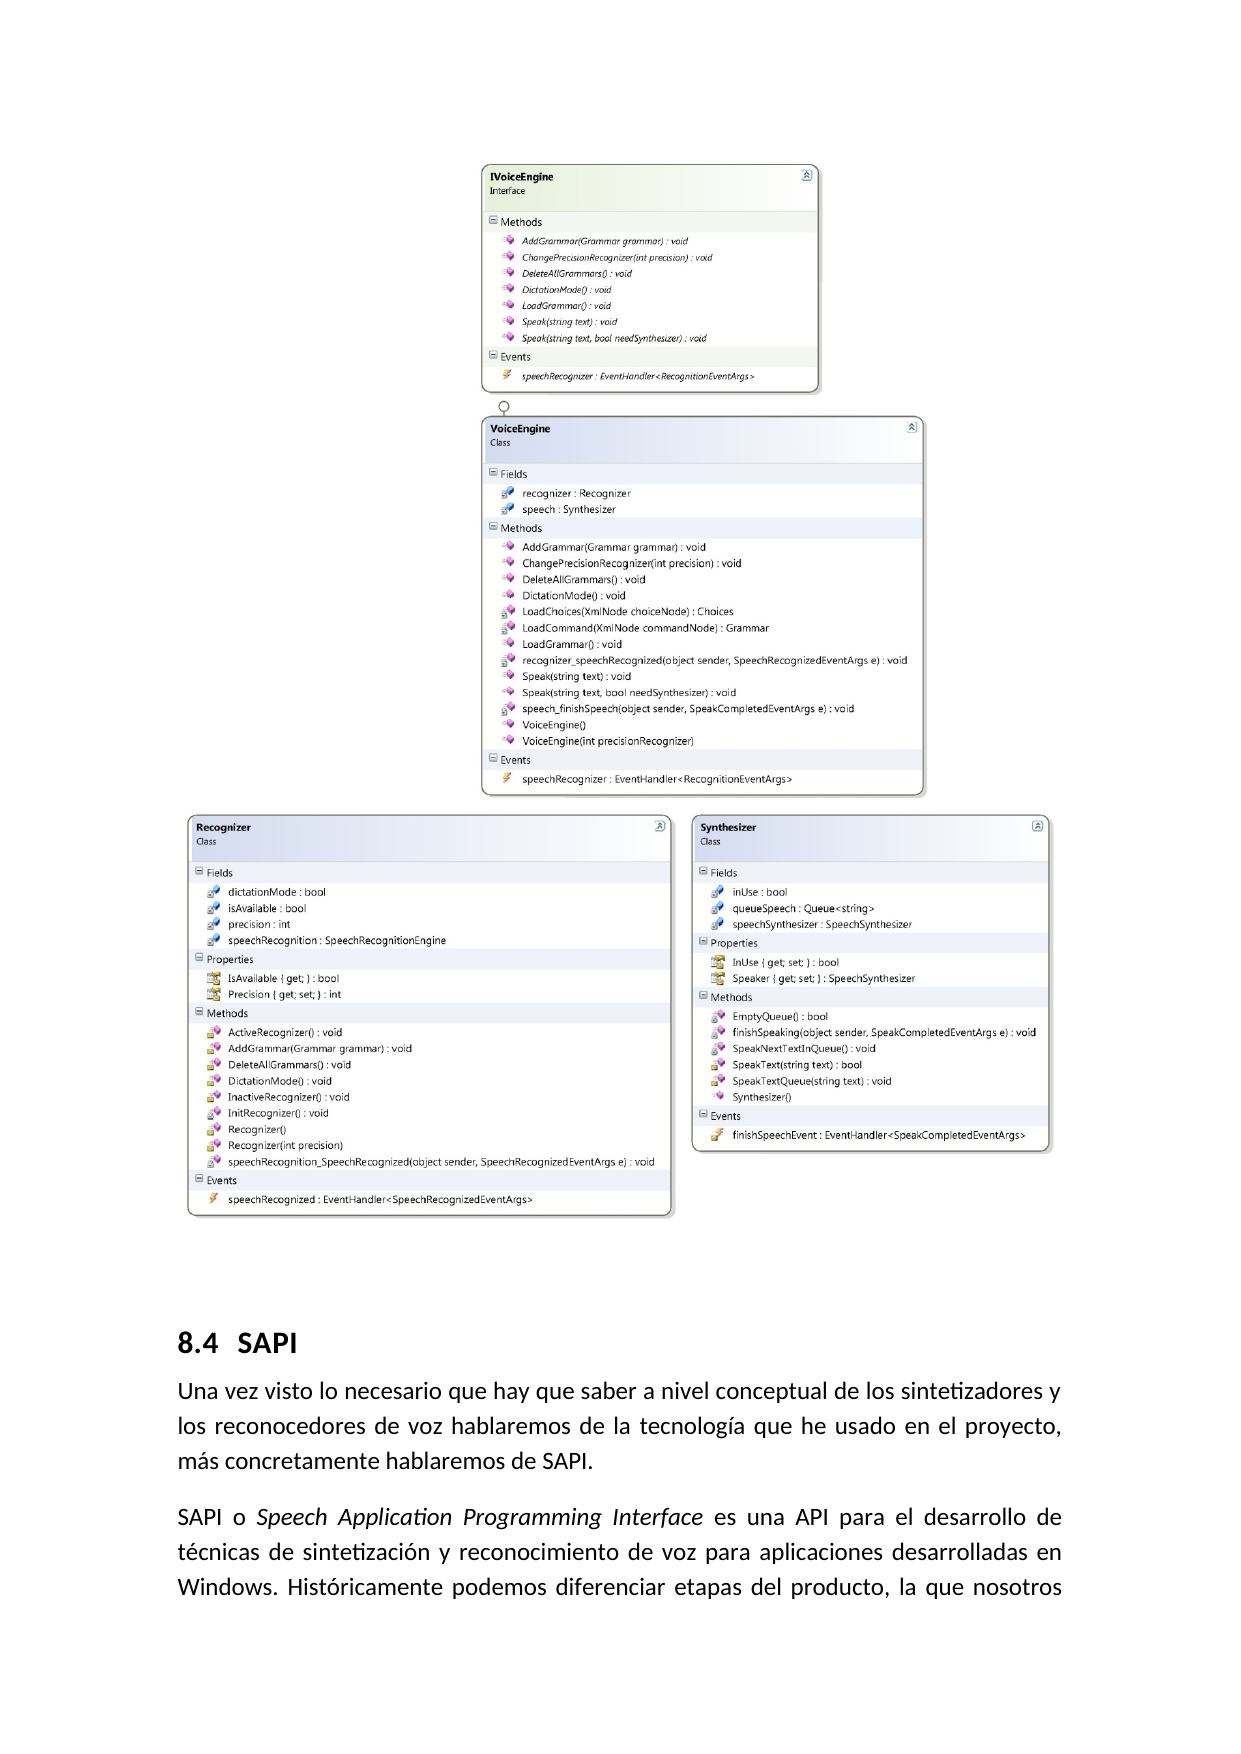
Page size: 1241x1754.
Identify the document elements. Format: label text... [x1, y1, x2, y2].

text Una vez visto lo necesario que hay que saber a nivel conceptual de los sintetizadores y los reconocedores de voz hablaremos de la tecnología que he usado en el proyecto, más concretamente hablaremos de SAPI. [177, 1375, 1063, 1476]
picture [177, 147, 1063, 1238]
subtitle SAPI [177, 1323, 1063, 1361]
